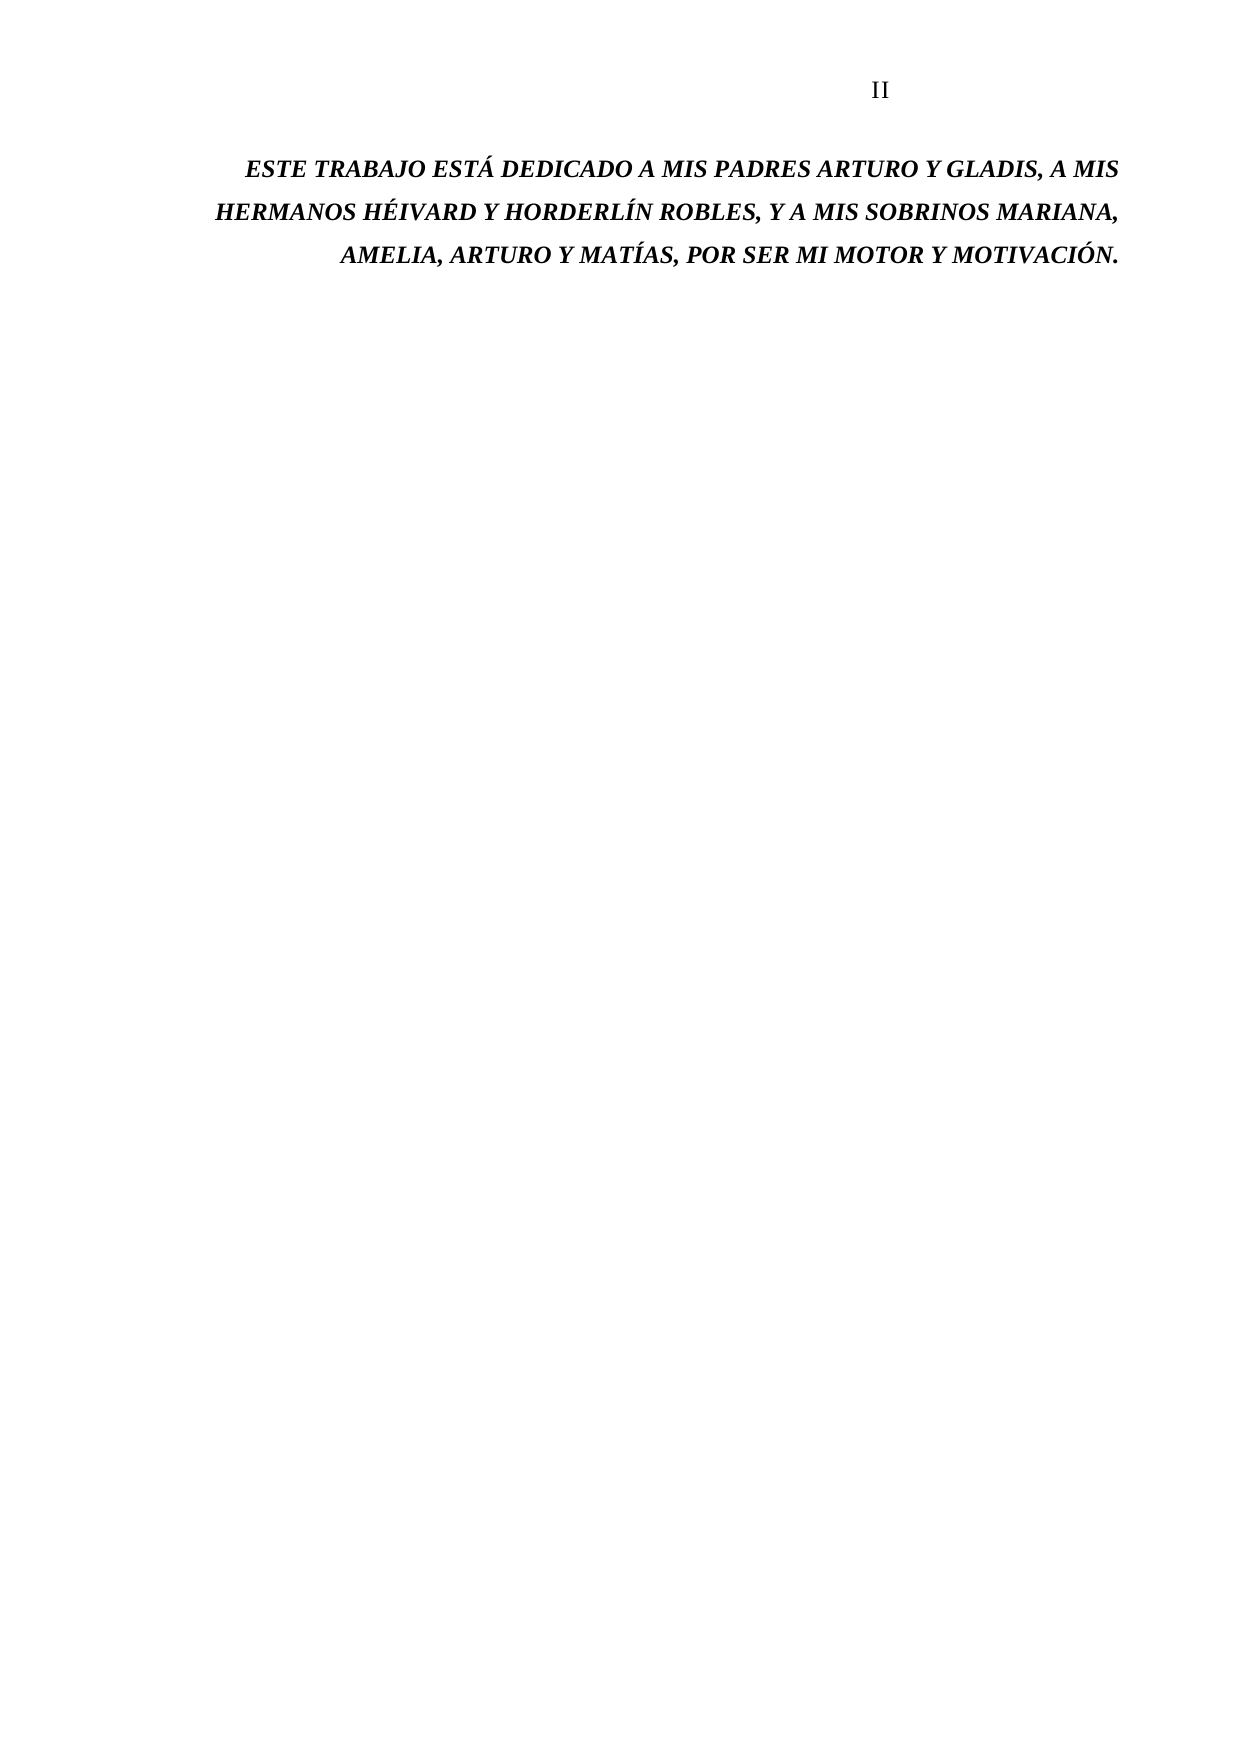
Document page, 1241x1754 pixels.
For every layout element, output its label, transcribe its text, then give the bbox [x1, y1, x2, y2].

text ESTE TRABAJO ESTÁ DEDICADO A mis padres ARTURO Y GLADIS, A MIS HERMANOS HÉIVARD Y HORDERLÍN ROBLES, Y A MIS SOBRINOS MARIANA, AMELIA, ARTURO Y MATÍAS, POR SER MI MOTOR Y MOTIVACIÓN. [177, 154, 1122, 269]
